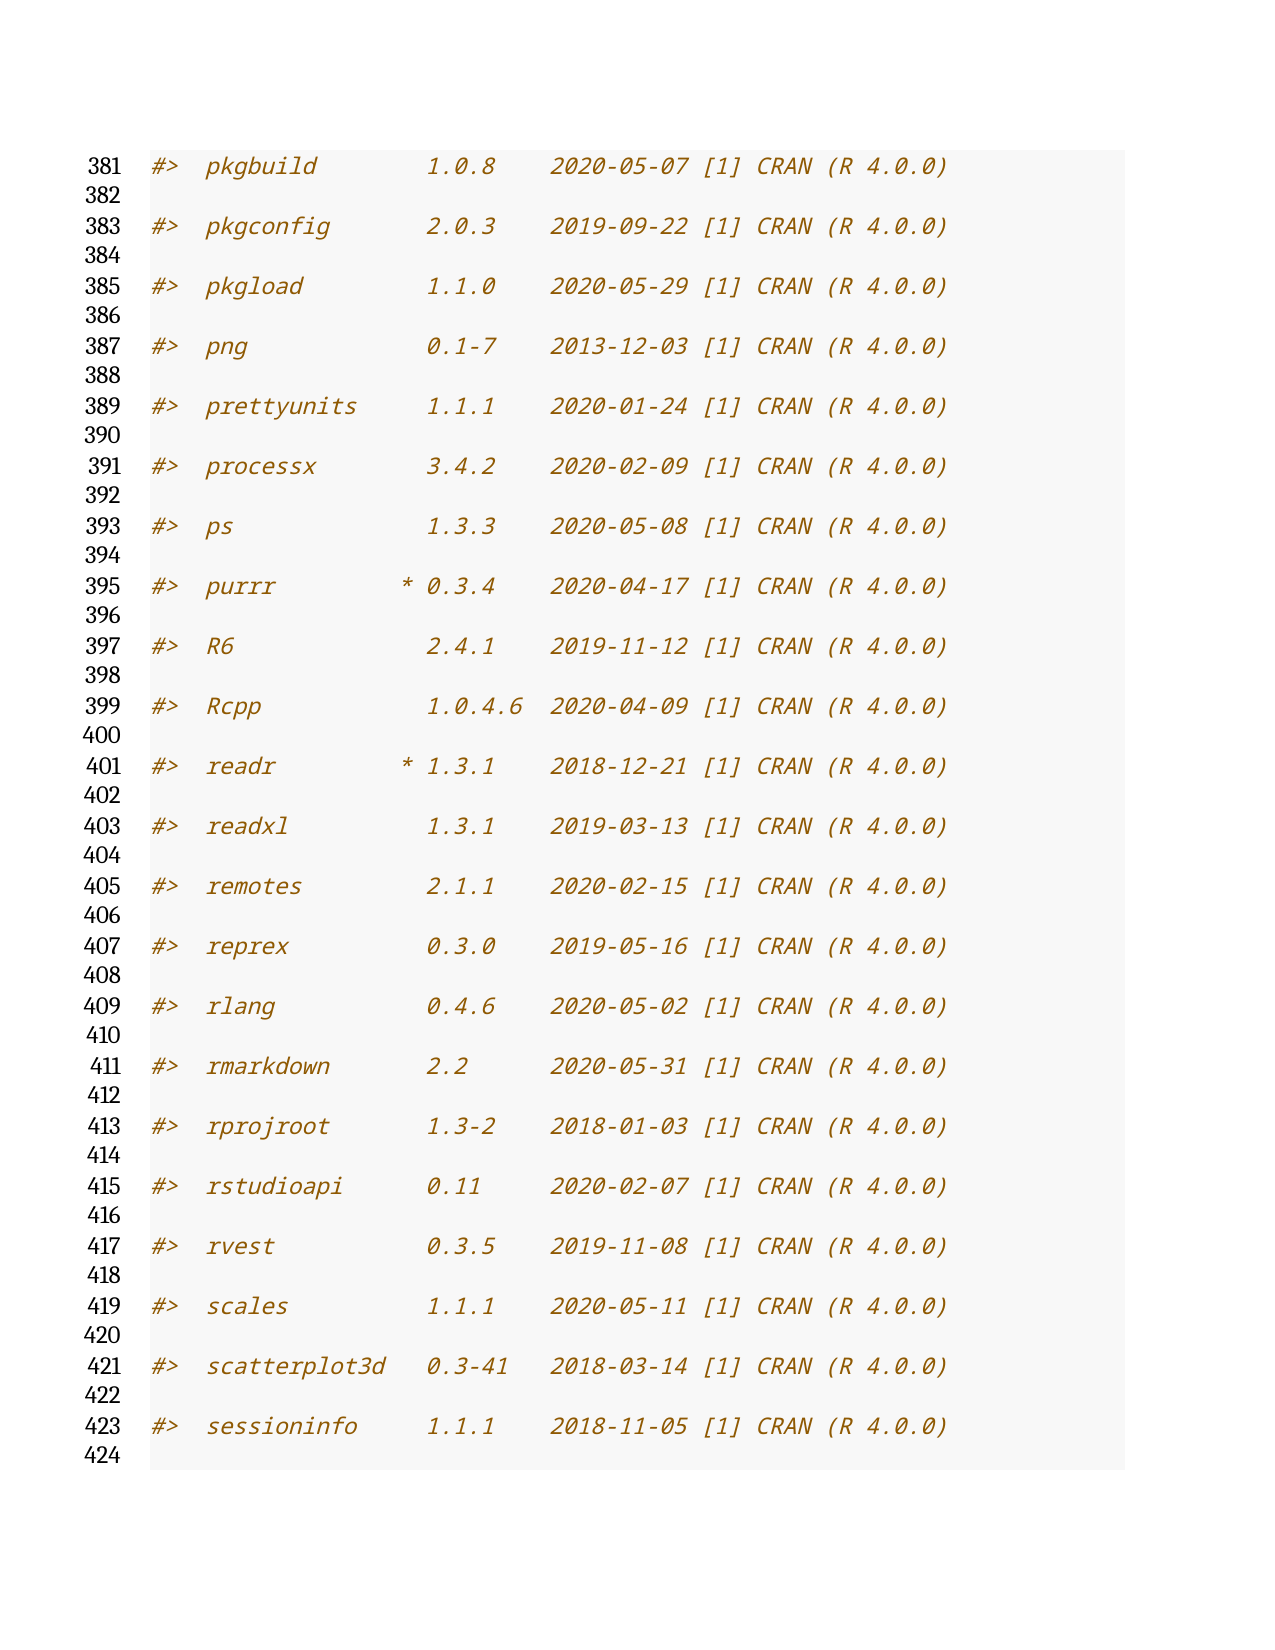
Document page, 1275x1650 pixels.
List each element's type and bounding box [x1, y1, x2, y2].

text [150, 150, 1125, 1470]
